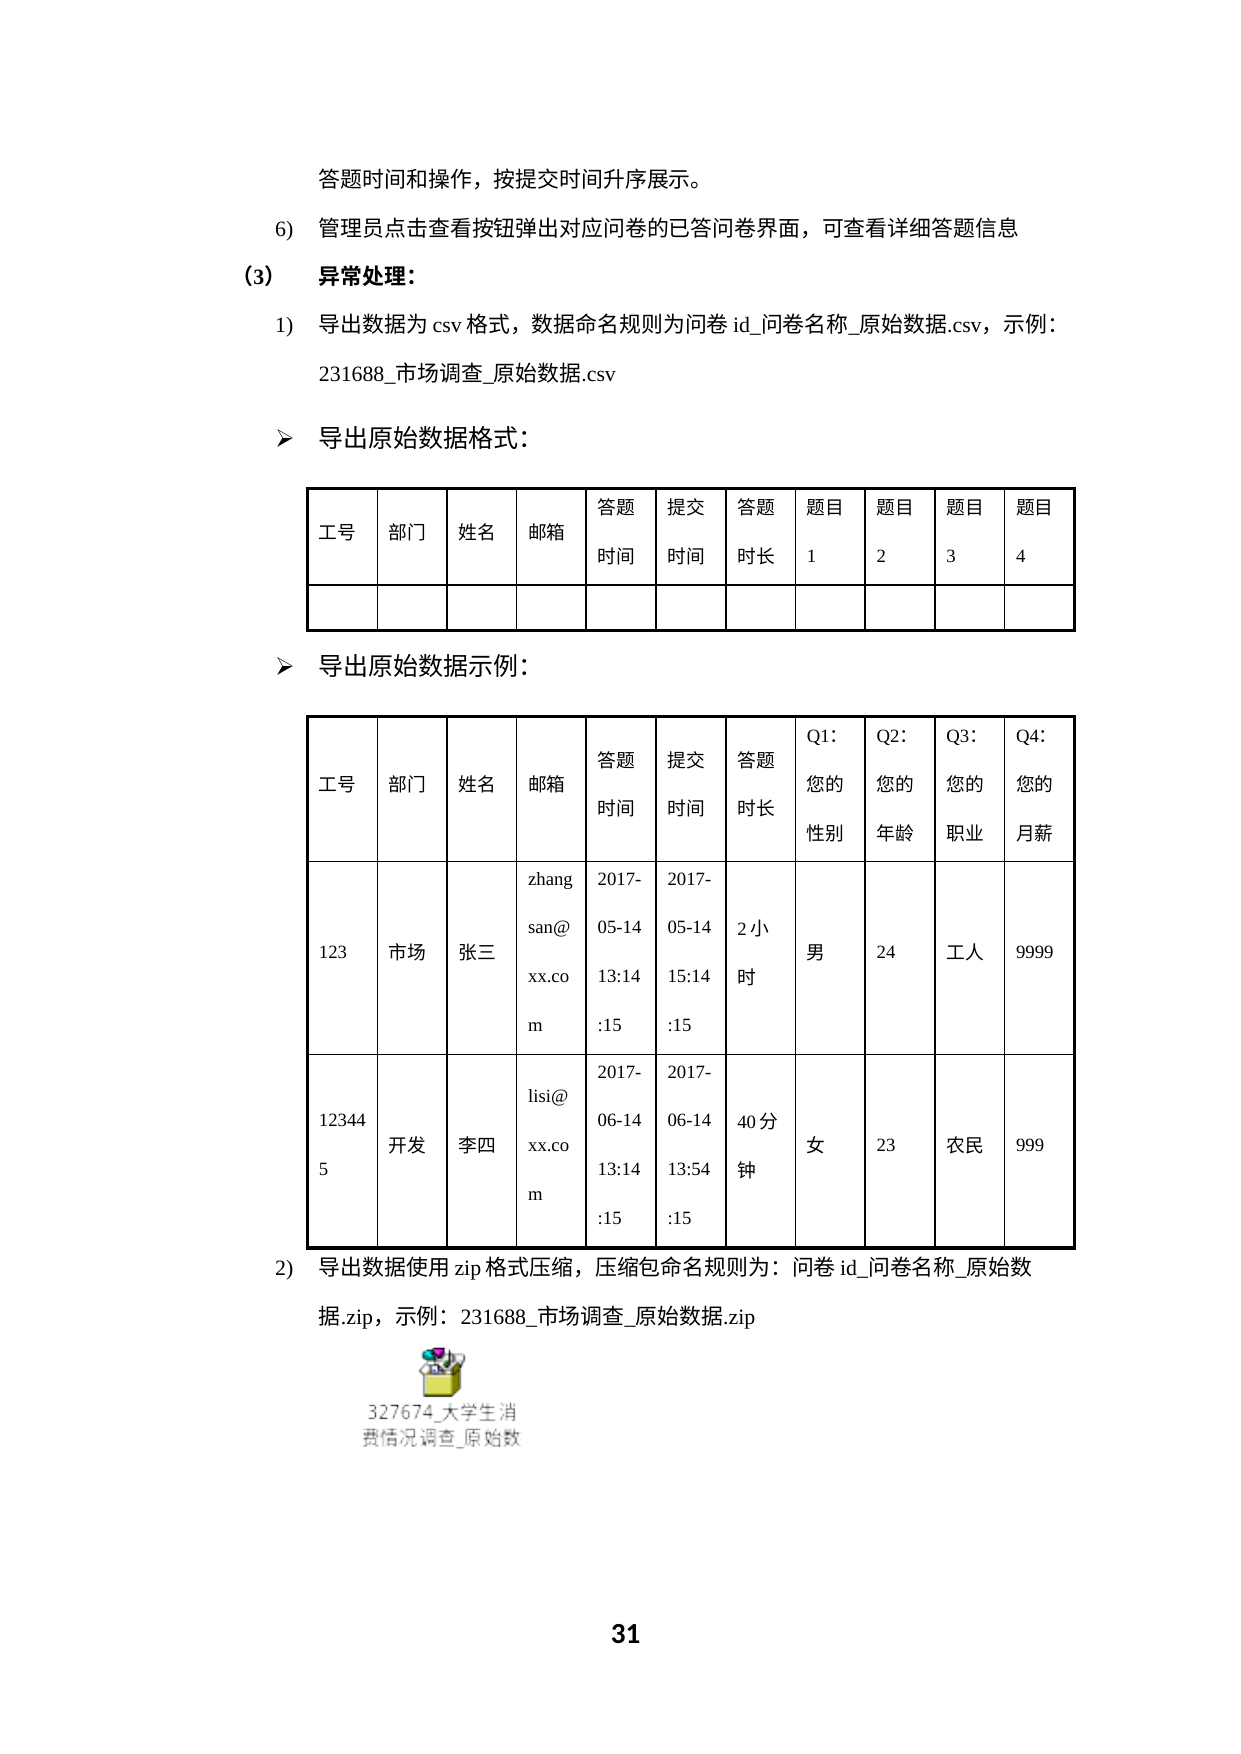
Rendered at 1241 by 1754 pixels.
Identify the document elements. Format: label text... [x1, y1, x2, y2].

table_cell 工人 [936, 862, 1004, 1053]
table_header 邮箱 [517, 718, 585, 861]
table_header 提交时间 [657, 490, 725, 584]
table_cell 999 [1005, 1055, 1073, 1246]
table_cell 2017-06-14 13:14:15 [587, 1055, 655, 1246]
table_cell zhangsan@xx.com [517, 862, 585, 1053]
table_cell [657, 586, 725, 629]
table_cell 2017-06-14 13:54:15 [657, 1055, 725, 1246]
table_cell 2小时 [727, 862, 795, 1053]
list 导出原始数据格式： [275, 404, 1063, 469]
list 导出数据使用zip格式压缩，压缩包命名规则为：问卷id_问卷名称_原始数据.zip，示例：231688_市场调查_原始数据.zip [275, 1249, 1063, 1331]
table_header 提交时间 [657, 718, 725, 861]
table_header Q2：您的年龄 [866, 718, 934, 861]
table_cell 市场 [378, 862, 446, 1053]
table_cell 女 [796, 1055, 864, 1246]
table_header 题目1 [796, 490, 864, 584]
list 导出原始数据示例： [275, 632, 1063, 697]
table_header Q1：您的性别 [796, 718, 864, 861]
table_cell 40分钟 [727, 1055, 795, 1246]
list 导出数据为csv格式，数据命名规则为问卷id_问卷名称_原始数据.csv，示例：231688_市场调查_原始数据.csv [275, 307, 1063, 388]
table_header 题目2 [866, 490, 934, 584]
table_cell 24 [866, 862, 934, 1053]
table_cell 农民 [936, 1055, 1004, 1246]
table_cell [936, 586, 1004, 629]
table_header 姓名 [448, 490, 516, 584]
table_cell [866, 586, 934, 629]
table_cell 开发 [378, 1055, 446, 1246]
table_cell 张三 [448, 862, 516, 1053]
table_cell [448, 586, 516, 629]
table_cell 男 [796, 862, 864, 1053]
table_header 答题时间 [587, 490, 655, 584]
table_cell 2017-05-14 15:14:15 [657, 862, 725, 1053]
table_cell [796, 586, 864, 629]
list 异常处理： [231, 259, 1063, 291]
table_header 答题时长 [727, 718, 795, 861]
table_header 姓名 [448, 718, 516, 861]
table_header 题目3 [936, 490, 1004, 584]
table_header 答题时长 [727, 490, 795, 584]
table_header Q4：您的月薪 [1005, 718, 1073, 861]
table_cell [727, 586, 795, 629]
table_header 部门 [378, 718, 446, 861]
table_header 部门 [378, 490, 446, 584]
table_cell 9999 [1005, 862, 1073, 1053]
table_cell [309, 586, 377, 629]
table_header 邮箱 [517, 490, 585, 584]
table_header 答题时间 [587, 718, 655, 861]
table_cell 123 [309, 862, 377, 1053]
table_cell [587, 586, 655, 629]
table_cell [378, 586, 446, 629]
list 管理员点击查看按钮弹出对应问卷的已答问卷界面，可查看详细答题信息 [275, 210, 1063, 243]
table_header Q3：您的职业 [936, 718, 1004, 861]
table_header 工号 [309, 490, 377, 584]
table_cell [517, 586, 585, 629]
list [275, 162, 1063, 194]
table_cell 123445 [309, 1055, 377, 1246]
table_cell [1005, 586, 1073, 629]
table_cell 2017-05-14 13:14:15 [587, 862, 655, 1053]
table_cell 23 [866, 1055, 934, 1246]
table_header 题目4 [1005, 490, 1073, 584]
table_cell lisi@xx.com [517, 1055, 585, 1246]
table_header 工号 [309, 718, 377, 861]
table_cell 李四 [448, 1055, 516, 1246]
